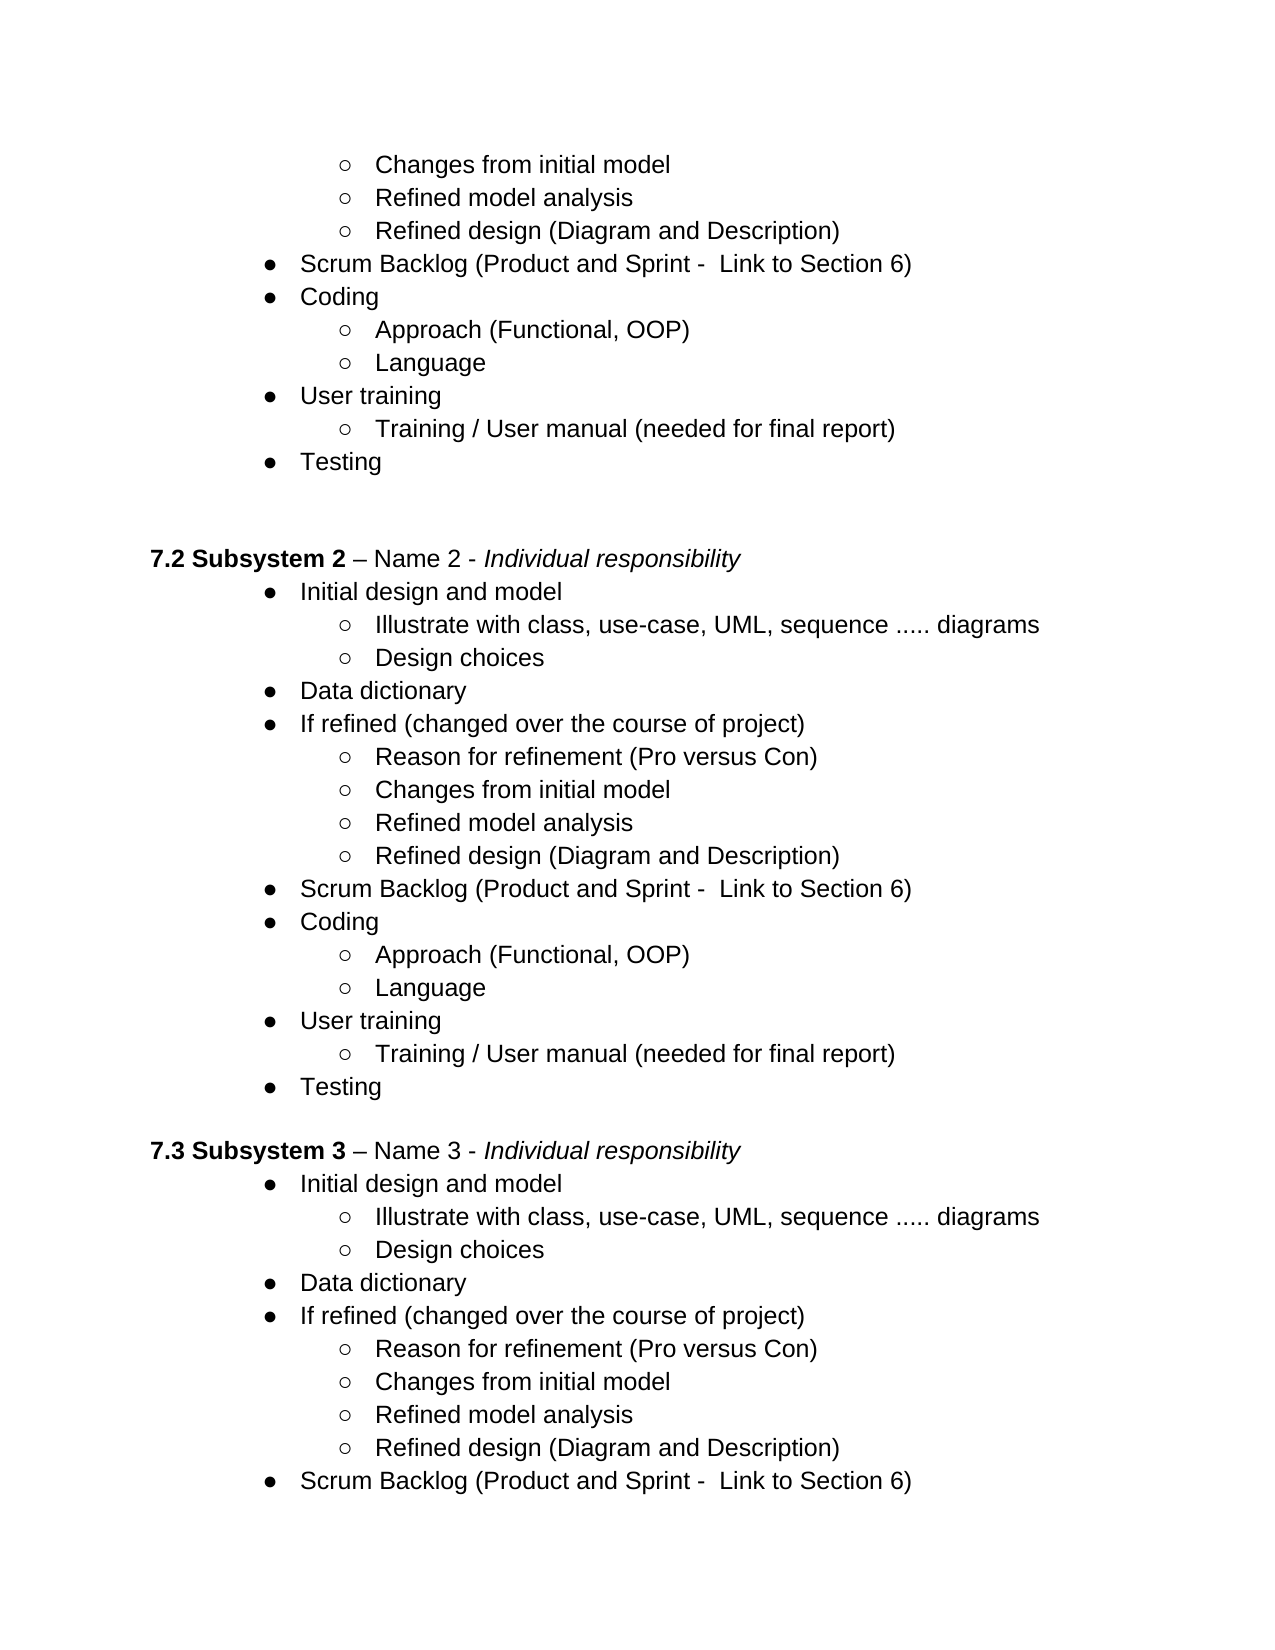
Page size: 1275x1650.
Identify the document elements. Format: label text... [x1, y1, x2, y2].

list If refined (changed over the course of project) [262, 709, 1125, 738]
list Testing [262, 447, 1125, 476]
list Design choices [337, 1235, 1125, 1264]
list Language [337, 973, 1125, 1002]
list Refined design (Diagram and Description) [337, 216, 1125, 245]
list Scrum Backlog (Product and Sprint - Link to Section 6) [262, 1466, 1125, 1495]
list Approach (Functional, OOP) [337, 315, 1125, 344]
list Coding [262, 282, 1125, 311]
list Illustrate with class, use-case, UML, sequence ..... diagrams [337, 1202, 1125, 1231]
list If refined (changed over the course of project) [262, 1301, 1125, 1330]
list Training / User manual (needed for final report) [337, 1039, 1125, 1068]
list User training [262, 1006, 1125, 1035]
list User training [262, 381, 1125, 410]
list Changes from initial model [337, 775, 1125, 804]
list Refined model analysis [337, 183, 1125, 212]
list Training / User manual (needed for final report) [337, 414, 1125, 443]
list Illustrate with class, use-case, UML, sequence ..... diagrams [337, 610, 1125, 639]
list Approach (Functional, OOP) [337, 940, 1125, 969]
text 7.3 Subsystem 3 – Name 3 - Individual responsibility [150, 1136, 1125, 1164]
list Reason for refinement (Pro versus Con) [337, 742, 1125, 771]
list Language [337, 348, 1125, 377]
list Scrum Backlog (Product and Sprint - Link to Section 6) [262, 874, 1125, 903]
list Refined design (Diagram and Description) [337, 841, 1125, 870]
list Reason for refinement (Pro versus Con) [337, 1334, 1125, 1363]
list Initial design and model [262, 1169, 1125, 1198]
list Refined model analysis [337, 808, 1125, 837]
list Refined design (Diagram and Description) [337, 1433, 1125, 1462]
list Scrum Backlog (Product and Sprint - Link to Section 6) [262, 249, 1125, 278]
list Design choices [337, 643, 1125, 672]
list Coding [262, 907, 1125, 936]
list Changes from initial model [337, 150, 1125, 179]
list Data dictionary [262, 1268, 1125, 1297]
list Data dictionary [262, 676, 1125, 705]
list Initial design and model [262, 577, 1125, 606]
text 7.2 Subsystem 2 – Name 2 - Individual responsibility [150, 544, 1125, 573]
list Refined model analysis [337, 1400, 1125, 1429]
list Testing [262, 1072, 1125, 1101]
list Changes from initial model [337, 1367, 1125, 1396]
